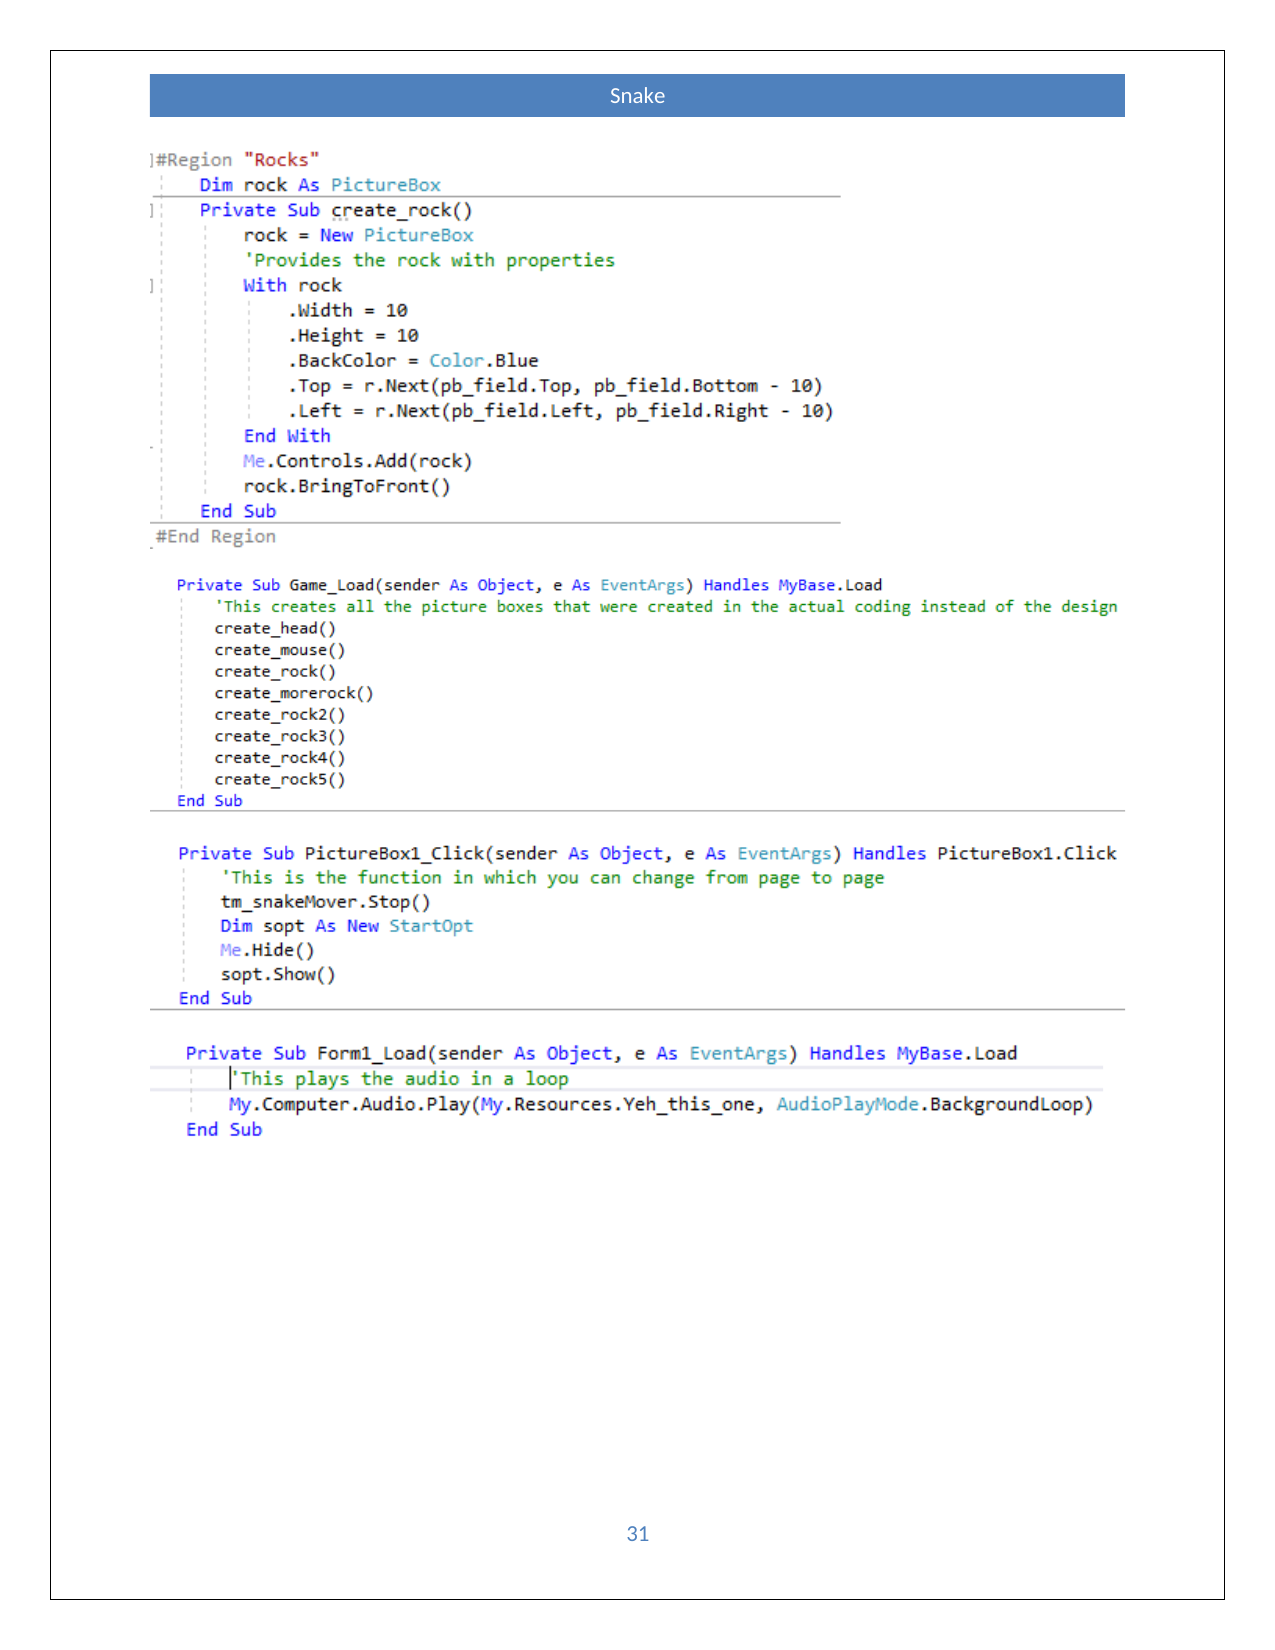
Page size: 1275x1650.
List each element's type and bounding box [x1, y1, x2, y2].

picture [150, 150, 841, 549]
picture [150, 1037, 1104, 1144]
picture [150, 573, 1125, 813]
picture [150, 837, 1125, 1012]
